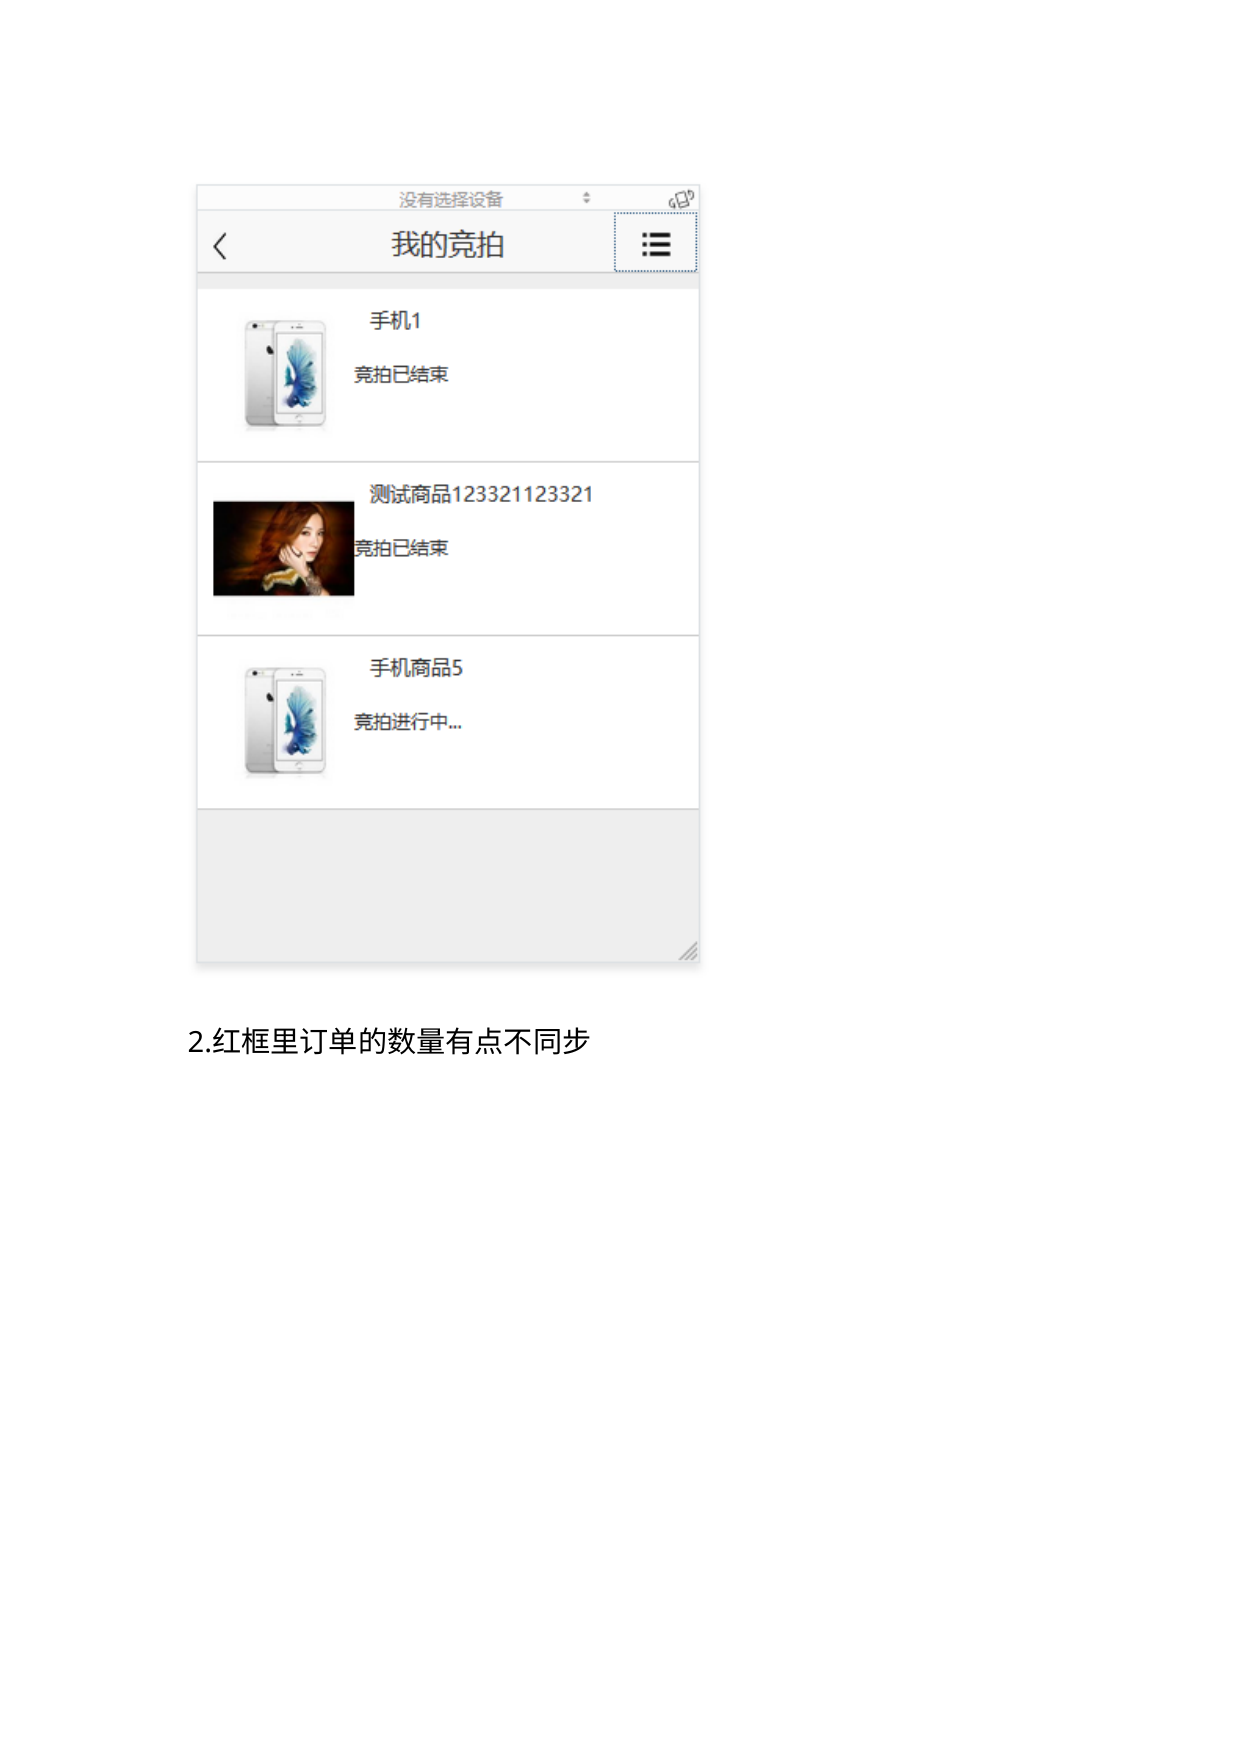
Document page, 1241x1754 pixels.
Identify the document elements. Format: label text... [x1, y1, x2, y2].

picture [187, 162, 735, 1001]
text 2.红框里订单的数量有点不同步 [187, 1007, 1053, 1072]
